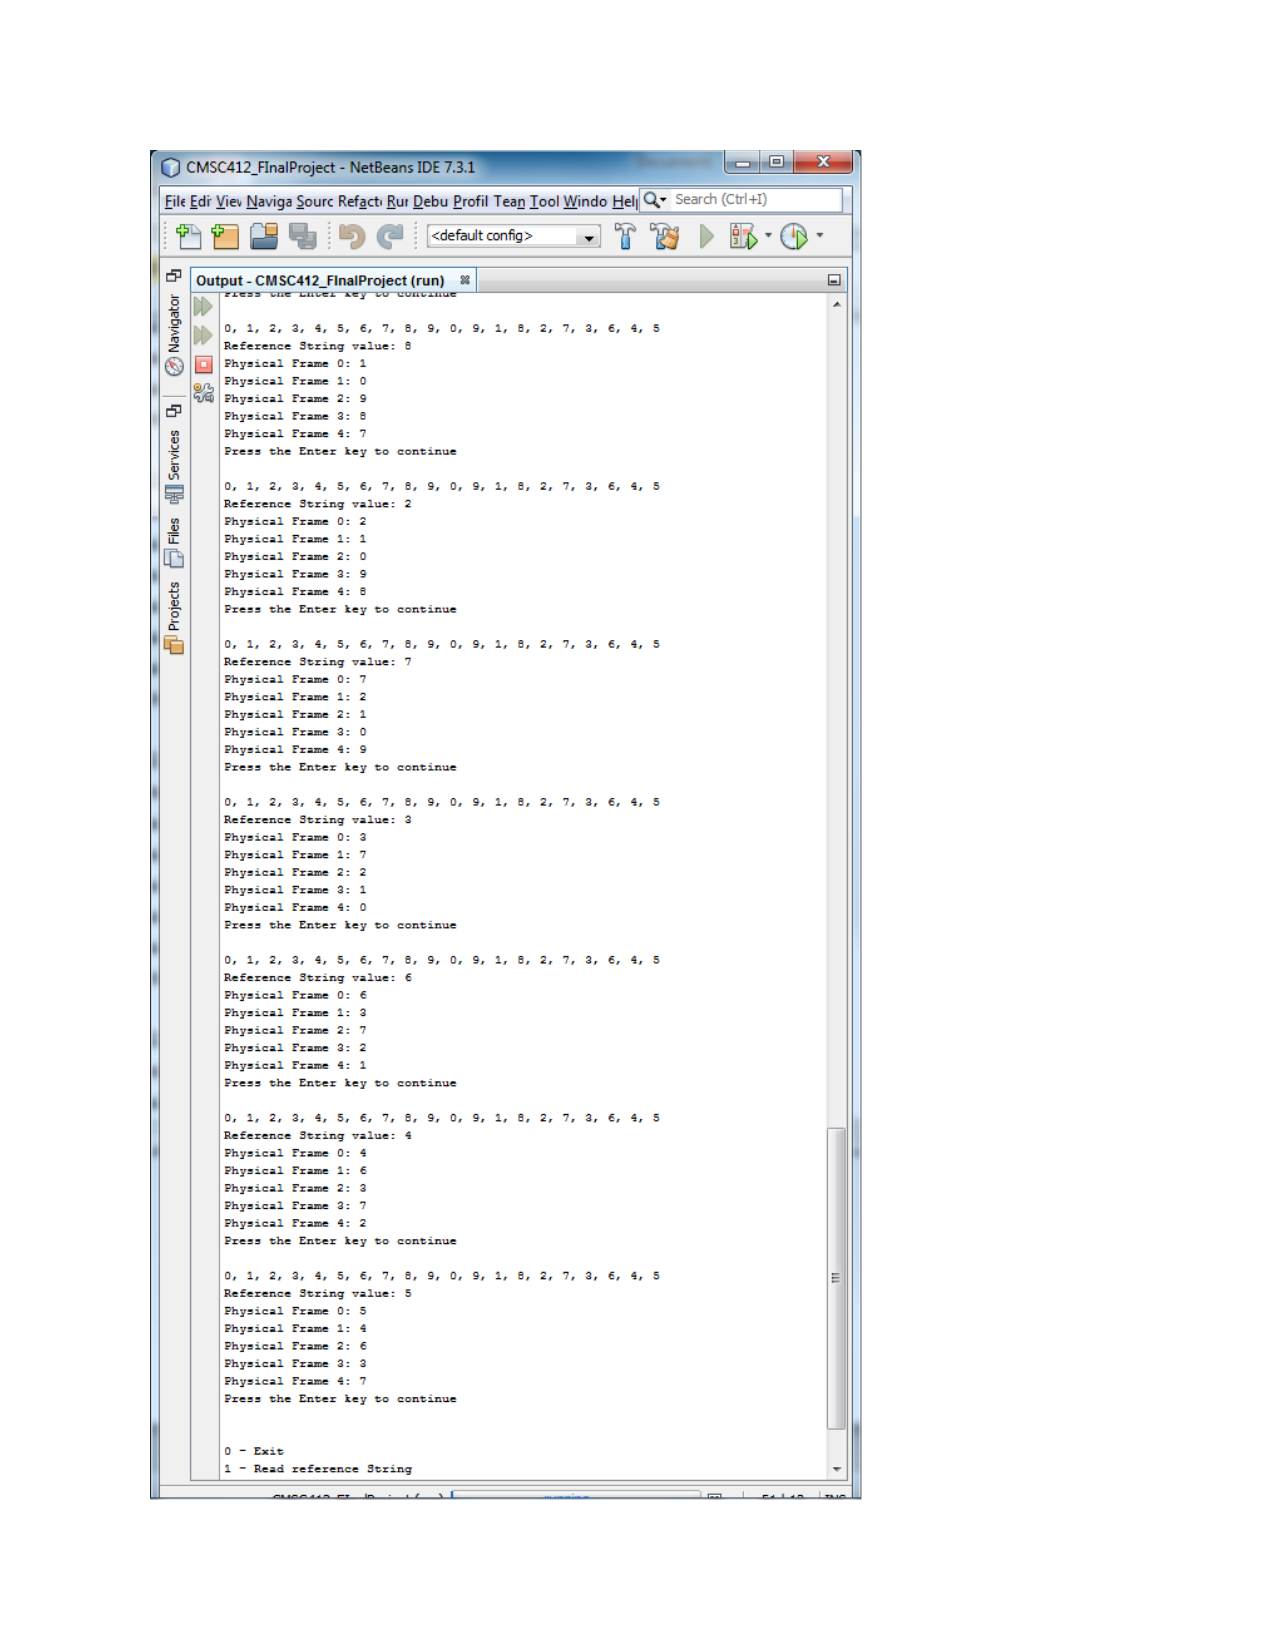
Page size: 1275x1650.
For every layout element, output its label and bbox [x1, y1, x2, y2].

picture [150, 150, 862, 1500]
